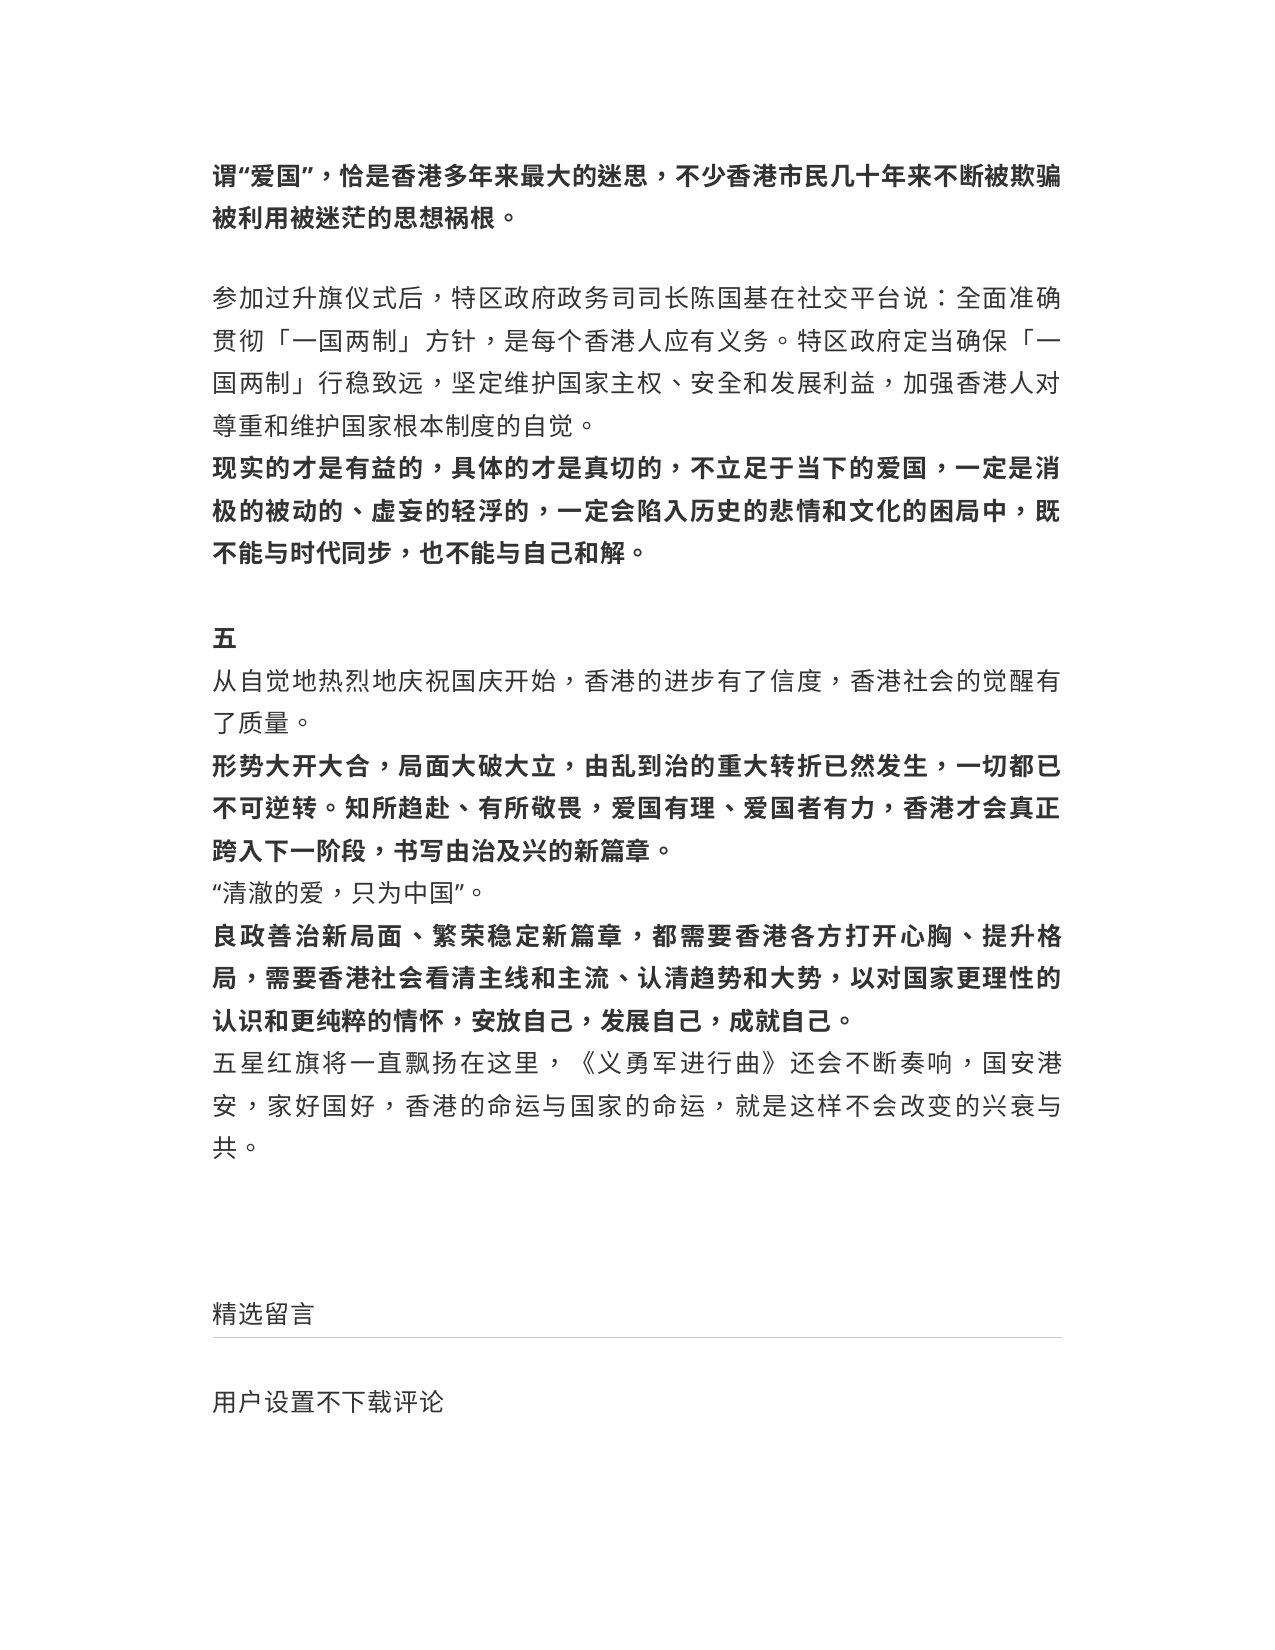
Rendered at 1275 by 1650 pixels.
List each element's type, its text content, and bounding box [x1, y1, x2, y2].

text 五星红旗将一直飘扬在这里，《义勇军进行曲》还会不断奏响，国安港安，家好国好，香港的命运与国家的命运，就是这样不会改变的兴衰与共。 [212, 1037, 1062, 1165]
text 良政善治新局面、繁荣稳定新篇章，都需要香港各方打开心胸、提升格局，需要香港社会看清主线和主流、认清趋势和大势，以对国家更理性的认识和更纯粹的情怀，安放自己，发展自己，成就自己。 [212, 910, 1062, 1037]
text 五 [212, 612, 1062, 655]
subtitle 精选留言 [212, 1291, 1062, 1338]
text “清澈的爱，只为中国”。 [212, 867, 1062, 910]
text 现实的才是有益的，具体的才是真切的，不立足于当下的爱国，一定是消极的被动的、虚妄的轻浮的，一定会陷入历史的悲情和文化的困局中，既不能与时代同步，也不能与自己和解。 [212, 442, 1062, 570]
text 形势大开大合，局面大破大立，由乱到治的重大转折已然发生，一切都已不可逆转。知所趋赴、有所敬畏，爱国有理、爱国者有力，香港才会真正跨入下一阶段，书写由治及兴的新篇章。 [212, 740, 1062, 867]
text 参加过升旗仪式后，特区政府政务司司长陈国基在社交平台说：全面准确贯彻「一国两制」方针，是每个香港人应有义务。特区政府定当确保「一国两制」行稳致远，坚定维护国家主权、安全和发展利益，加强香港人对尊重和维护国家根本制度的自觉。 [212, 272, 1062, 442]
text 用户设置不下载评论 [212, 1379, 1062, 1419]
text 从自觉地热烈地庆祝国庆开始，香港的进步有了信度，香港社会的觉醒有了质量。 [212, 655, 1062, 740]
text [212, 150, 1062, 235]
